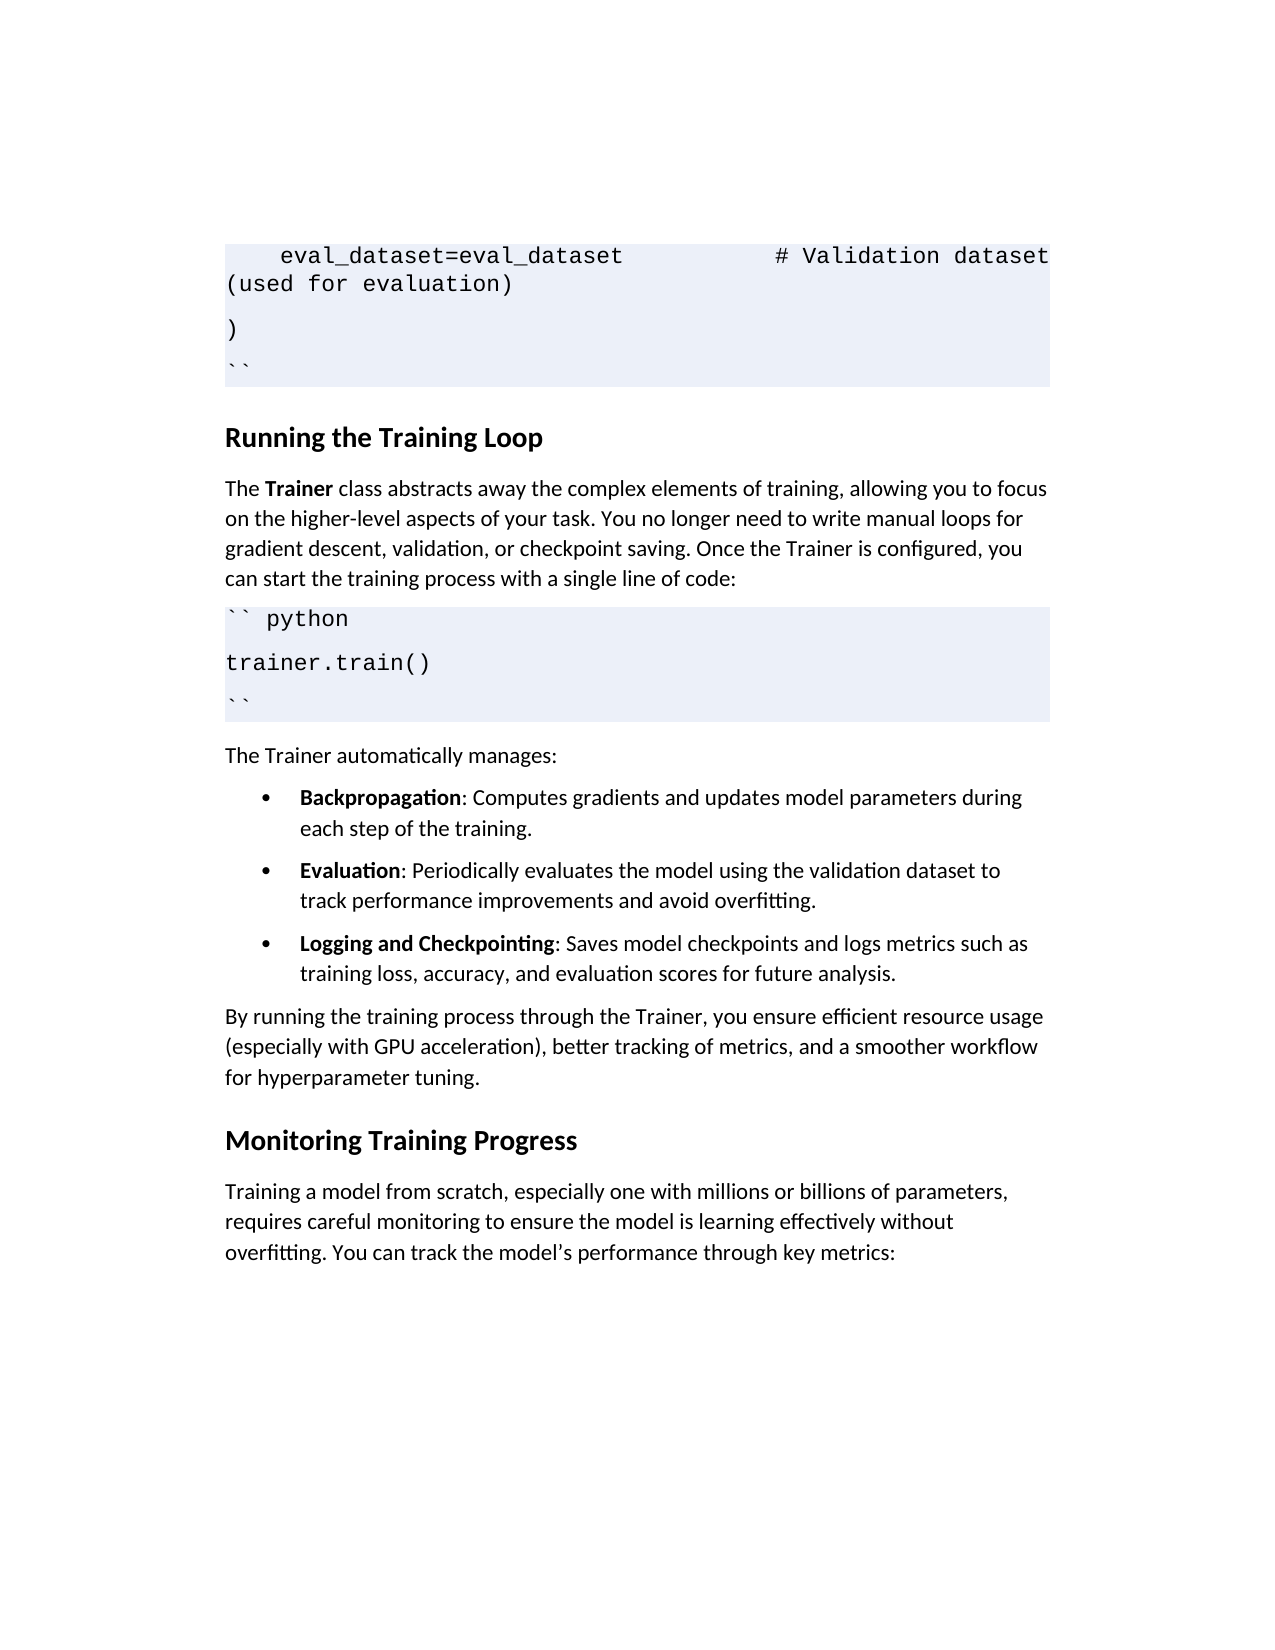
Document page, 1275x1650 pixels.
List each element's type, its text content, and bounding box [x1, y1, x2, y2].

text eval_dataset=eval_dataset # Validation dataset (used for evaluation) [225, 244, 1050, 298]
list Backpropagation: Computes gradients and updates model parameters during each step of the training. [262, 783, 1050, 842]
text `` [225, 696, 1050, 722]
subtitle Running the Training Loop [225, 419, 1050, 454]
text `` [225, 362, 1050, 387]
text By running the training process through the Trainer, you ensure efficient resource usage (especially with GPU acceleration), better tracking of metrics, and a smoother workflow for hyperparameter tuning. [225, 1002, 1050, 1091]
text trainer.train() [225, 652, 1050, 678]
list Evaluation: Periodically evaluates the model using the validation dataset to track performance improvements and avoid overfitting. [262, 856, 1050, 915]
text ) [225, 317, 1050, 343]
text Training a model from scratch, especially one with millions or billions of parameters, requires careful monitoring to ensure the model is learning effectively without overfitting. You can track the model’s performance through key metrics: [225, 1177, 1050, 1266]
text `` python [225, 607, 1050, 633]
text The Trainer automatically manages: [225, 741, 1050, 769]
list Logging and Checkpointing: Saves model checkpoints and logs metrics such as training loss, accuracy, and evaluation scores for future analysis. [262, 929, 1050, 988]
text The Trainer class abstracts away the complex elements of training, allowing you to focus on the higher-level aspects of your task. You no longer need to write manual loops for gradient descent, validation, or checkpoint saving. Once the Trainer is configured, you can start the training process with a single line of code: [225, 474, 1050, 592]
subtitle Monitoring Training Progress [225, 1122, 1050, 1158]
